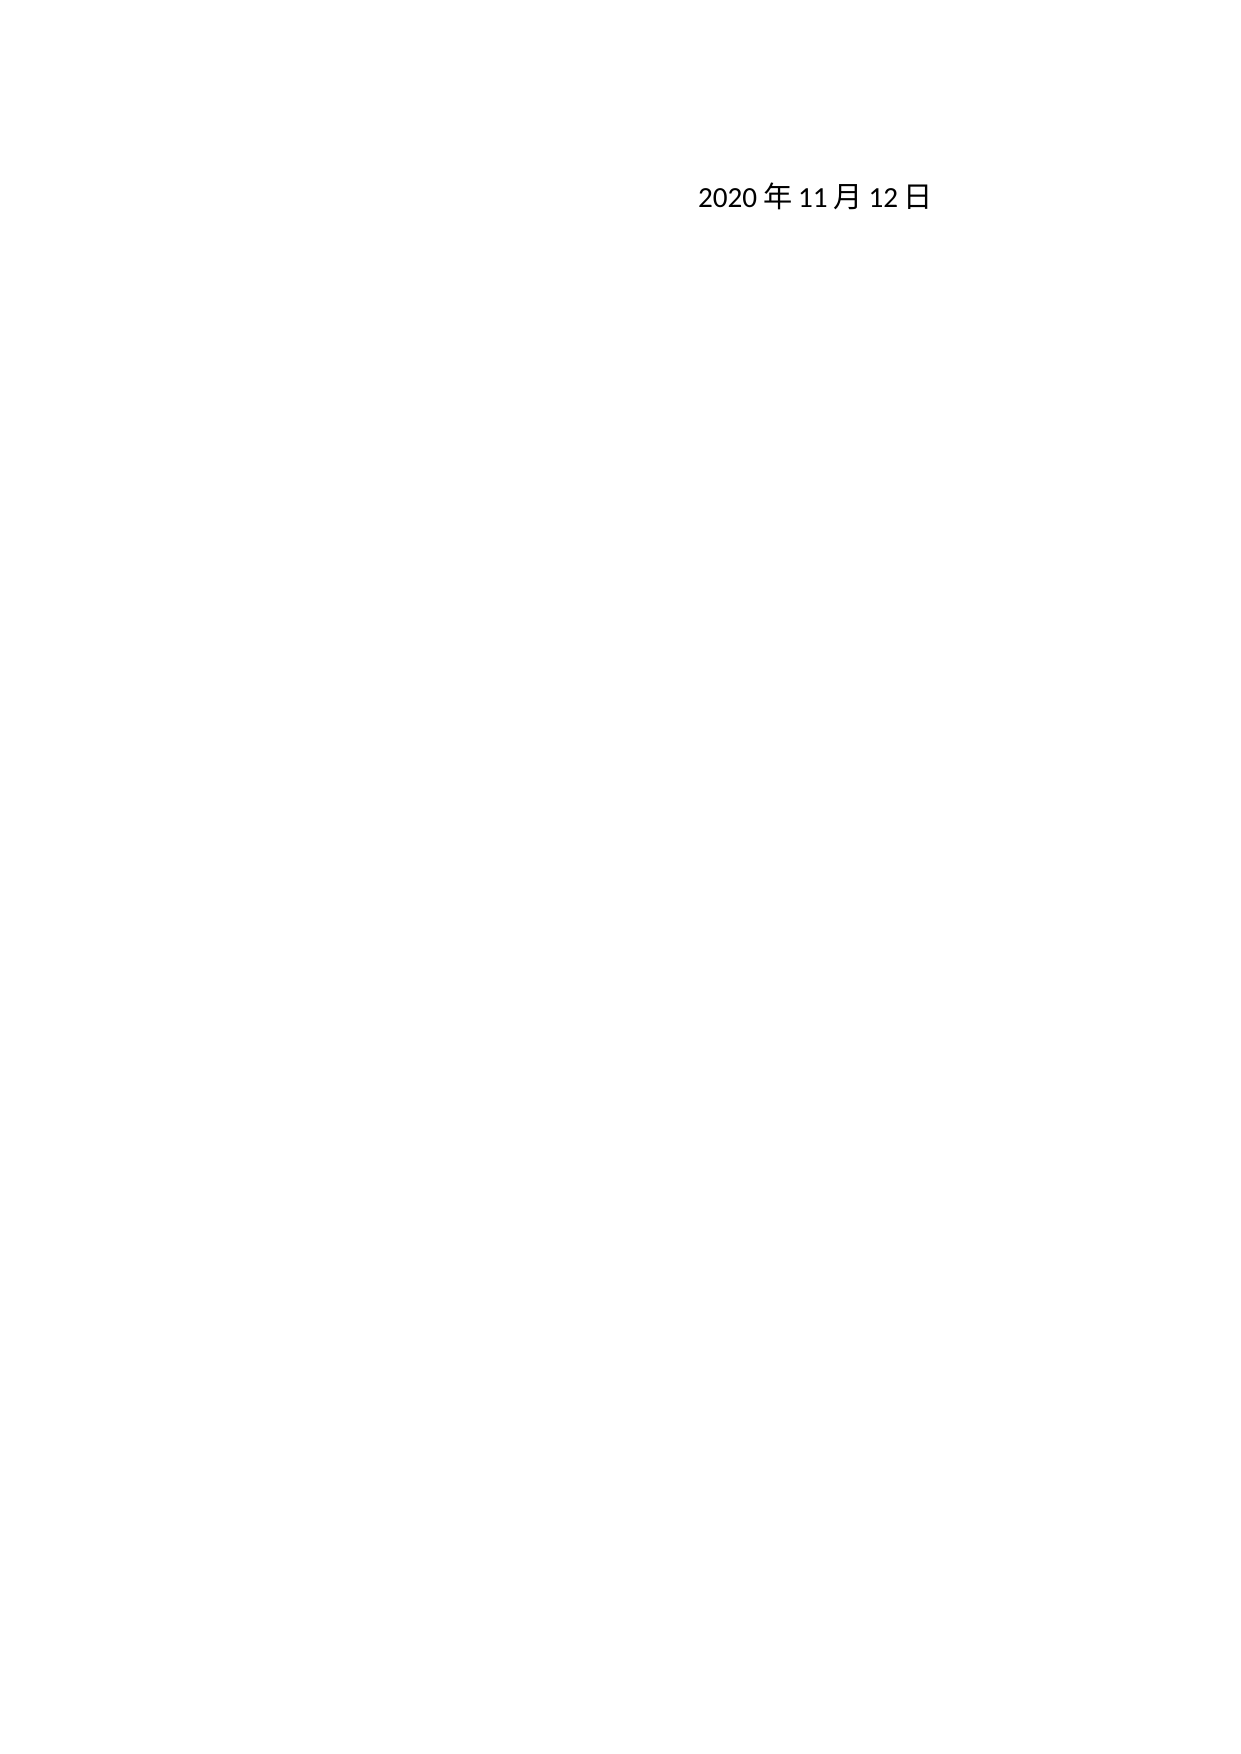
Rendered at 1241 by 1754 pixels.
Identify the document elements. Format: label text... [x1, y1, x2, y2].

text 2020年11月12日 [187, 162, 1053, 227]
